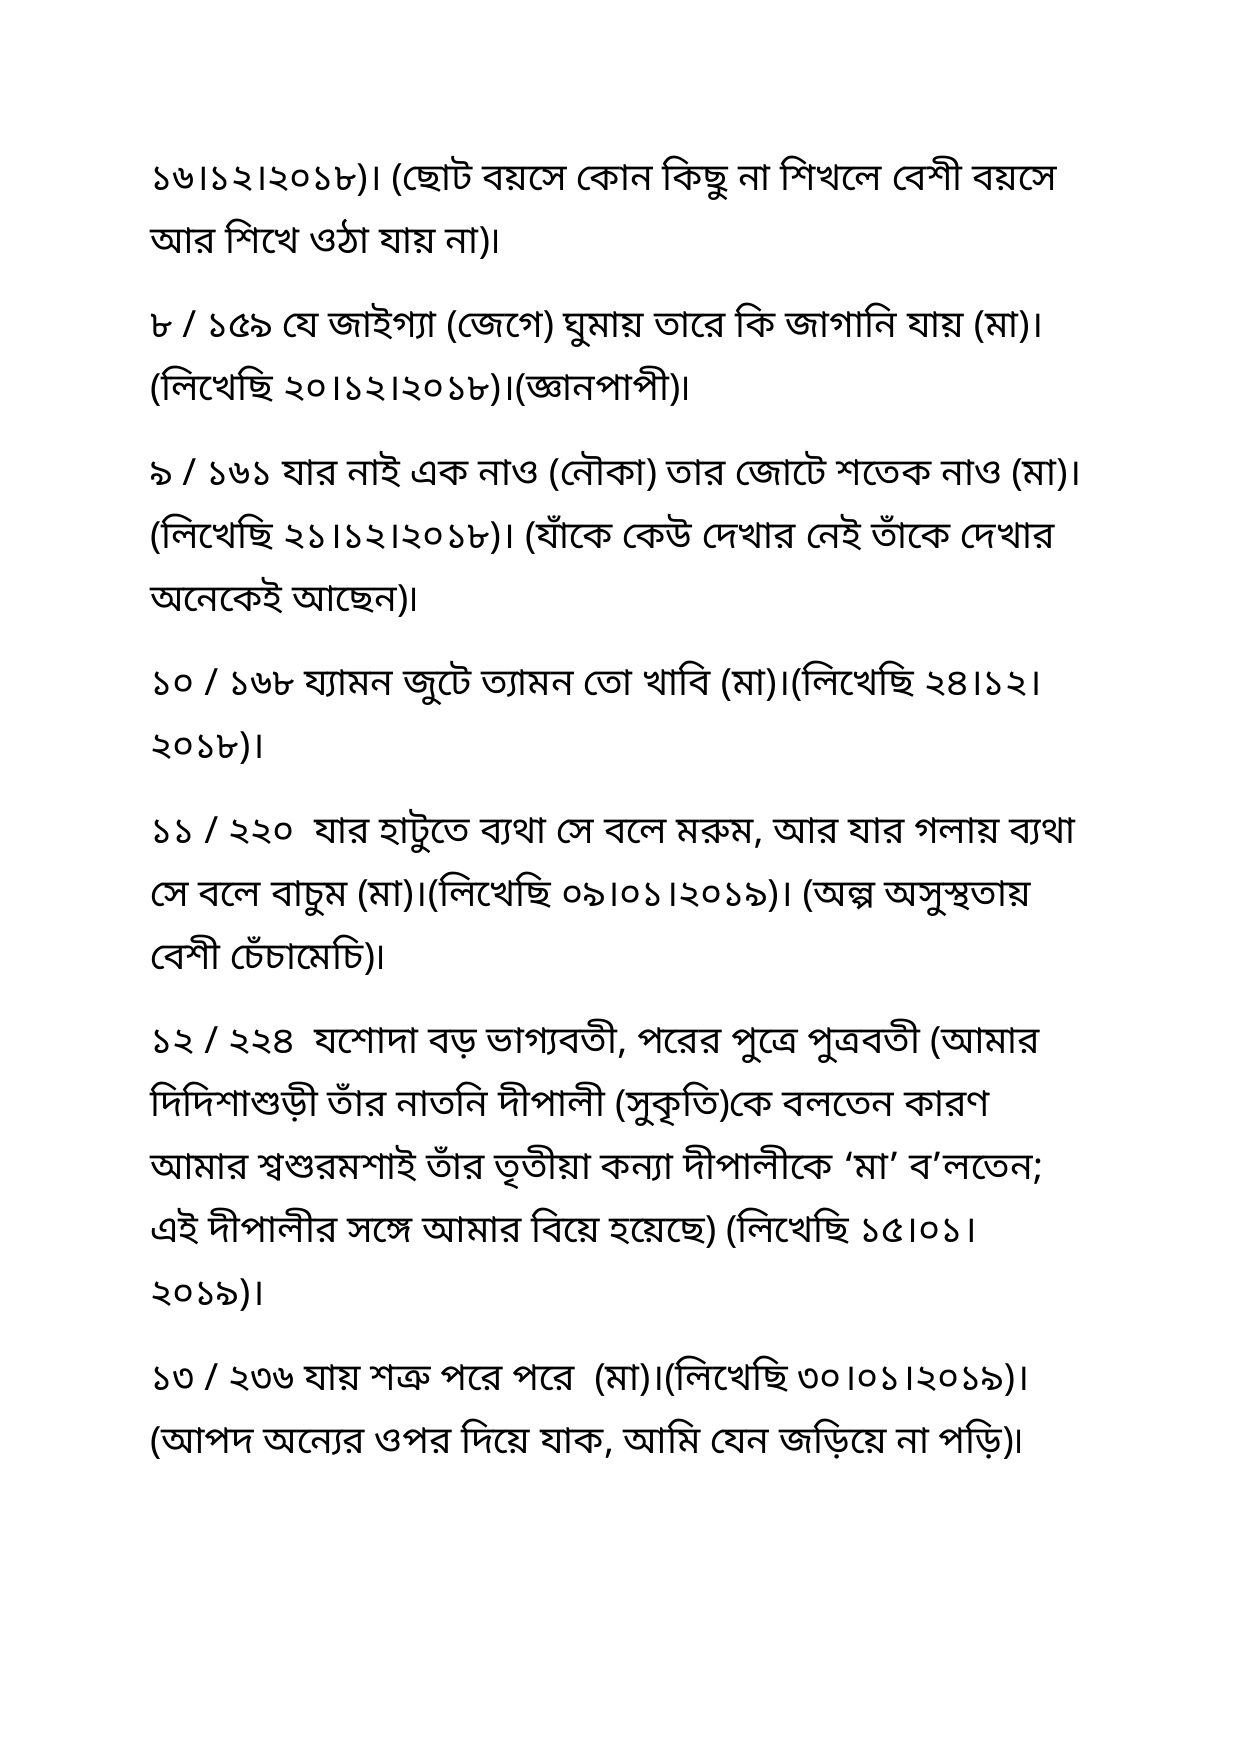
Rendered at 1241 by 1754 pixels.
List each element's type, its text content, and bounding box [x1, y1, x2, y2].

text ১২ / ২২৪ যশোদা বড় ভাগ্যবতী, পরের পুত্রে পুত্রবতী (আমার দিদিশাশুড়ী তাঁর নাতনি দীপালী (সুকৃতি)কে বলতেন কারণ আমার শ্বশুরমশাই তাঁর তৃতীয়া কন্যা দীপালীকে ‘মা’ ব’লতেন; এই দীপালীর সঙ্গে আমার বিয়ে হয়েছে) (লিখেছি ১৫।০১।২০১৯)। [150, 1013, 1090, 1321]
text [150, 150, 1090, 268]
text ৯ / ১৬১ যার নাই এক নাও (নৌকা) তার জোটে শতেক নাও (মা)।(লিখেছি ২১।১২।২০১৮)। (যাঁকে কেউ দেখার নেই তাঁকে দেখার অনেকেই আছেন)৷ [150, 445, 1090, 626]
text ১৩ / ২৩৬ যায় শত্রু পরে পরে (মা)।(লিখেছি ৩০।০১।২০১৯)। (আপদ অন্যের ওপর দিয়ে যাক, আমি যেন জড়িয়ে না পড়ি)৷ [150, 1350, 1090, 1468]
text ১১ / ২২০ যার হাটুতে ব্যথা সে বলে মরুম, আর যার গলায় ব্যথা সে বলে বাচুম (মা)।(লিখেছি ০৯।০১।২০১৯)। (অল্প অসুস্থতায় বেশী চেঁচামেচি)৷ [150, 803, 1090, 984]
text ৮ / ১৫৯ যে জাইগ্যা (জেগে) ঘুমায় তারে কি জাগানি যায় (মা)।(লিখেছি ২০।১২।২০১৮)।(জ্ঞানপাপী)৷ [150, 297, 1090, 416]
text ১০ / ১৬৮ য্যামন জুটে ত্যামন তো খাবি (মা)।(লিখেছি ২৪।১২।২০১৮)। [150, 656, 1090, 774]
